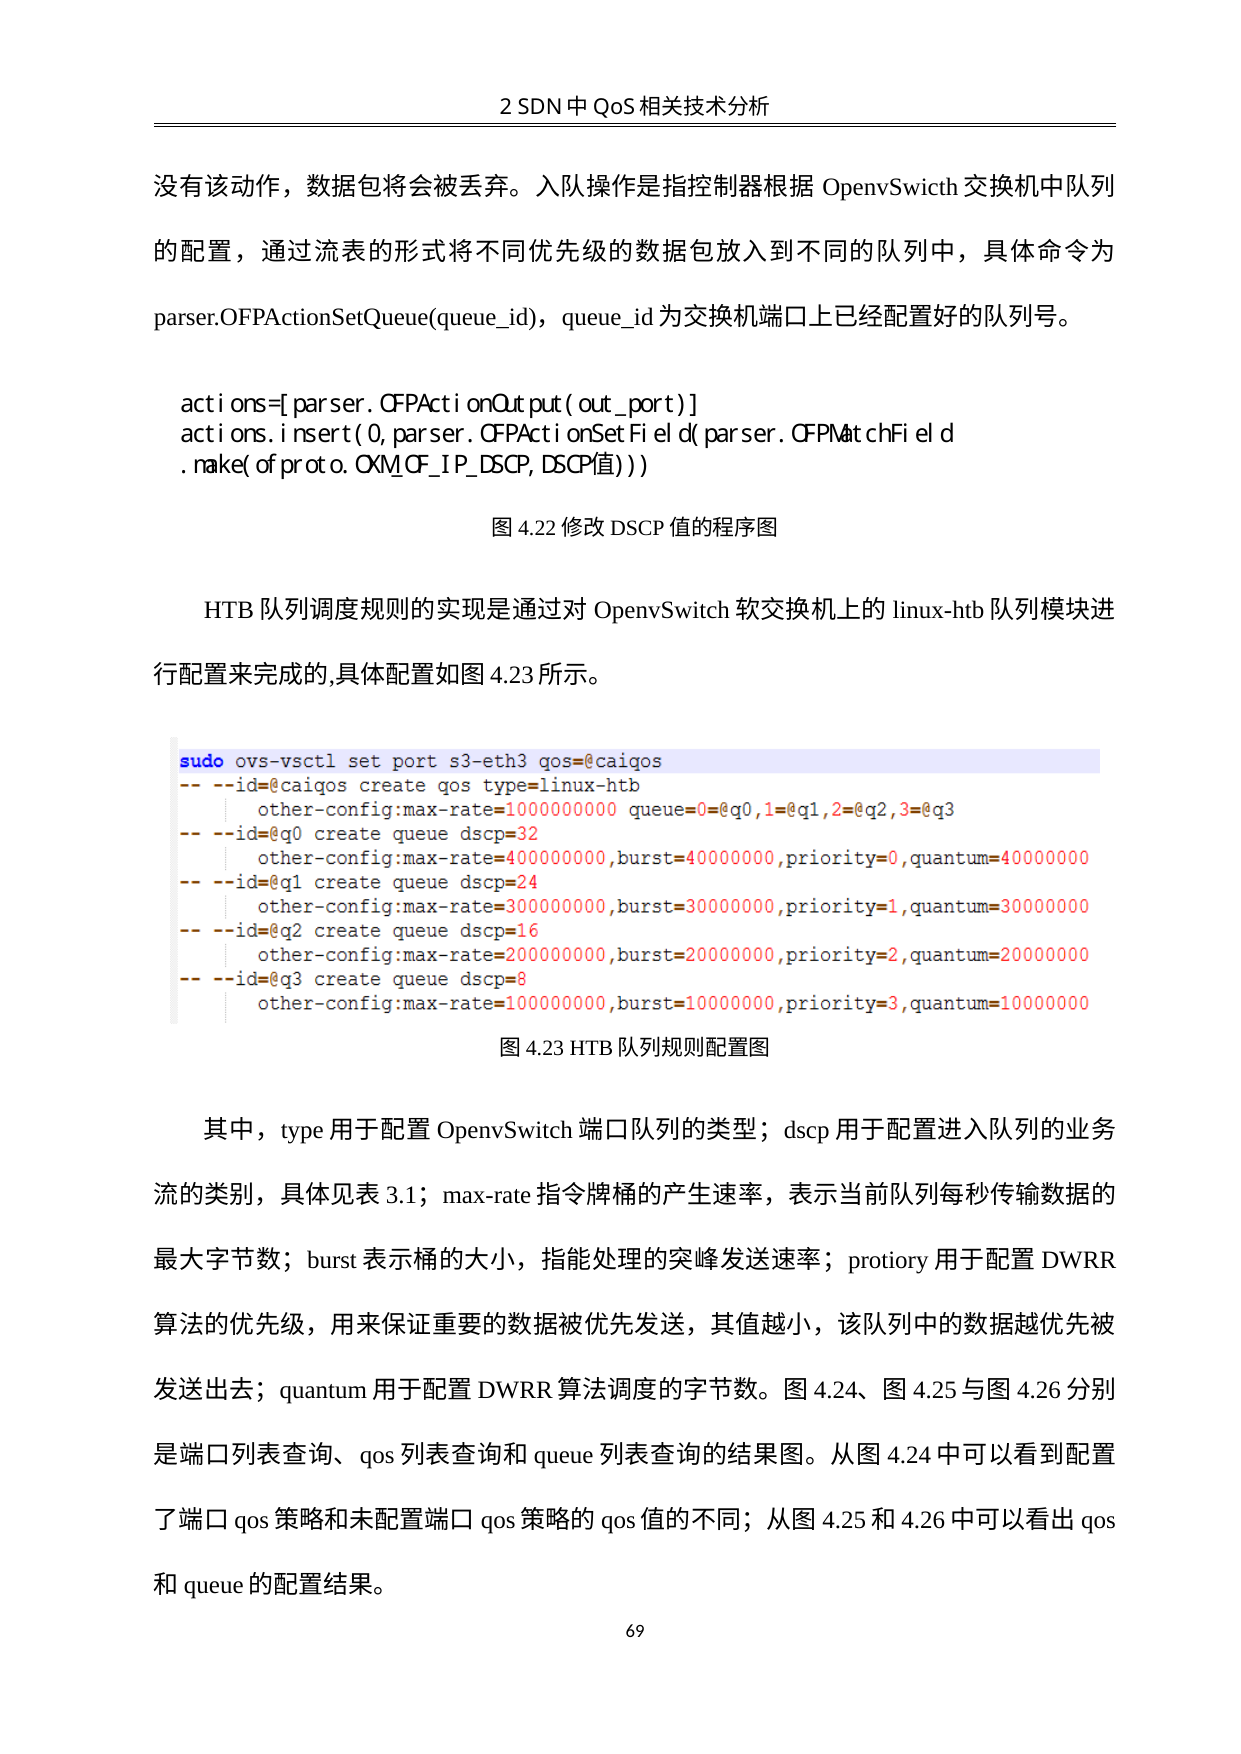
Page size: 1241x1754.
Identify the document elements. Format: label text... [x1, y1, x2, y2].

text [154, 152, 1116, 347]
table_cell 图4.23 HTB队列规则配置图 [154, 1030, 1116, 1062]
table_header [154, 380, 1116, 510]
text HTB队列调度规则的实现是通过对OpenvSwitch软交换机上的linux-htb队列模块进行配置来完成的,具体配置如图4.23所示。 [154, 575, 1116, 705]
table_header [154, 738, 1116, 1030]
picture [170, 737, 1100, 1024]
table_cell 图4.22 修改DSCP值的程序图 [154, 510, 1116, 542]
text 其中，type用于配置OpenvSwitch端口队列的类型；dscp用于配置进入队列的业务流的类别，具体见表3.1；max-rate指令牌桶的产生速率，表示当前队列每秒传输数据的最大字节数；burst表示桶的大小，指能处理的突峰发送速率；protiory用于配置DWRR算法的优先级，用来保证重要的数据被优先发送，其值越小，该队列中的数据越优先被发送出去；quantum用于配置DWRR算法调度的字节数。图4.24、图4.25与图4.26分别是端口列表查询、qos列表查询和queue列表查询的结果图。从图4.24中可以看到配置了端口qos策略和未配置端口qos策略的qos值的不同；从图4.25和4.26中可以看出qos和queue的配置结果。 [154, 1095, 1116, 1615]
